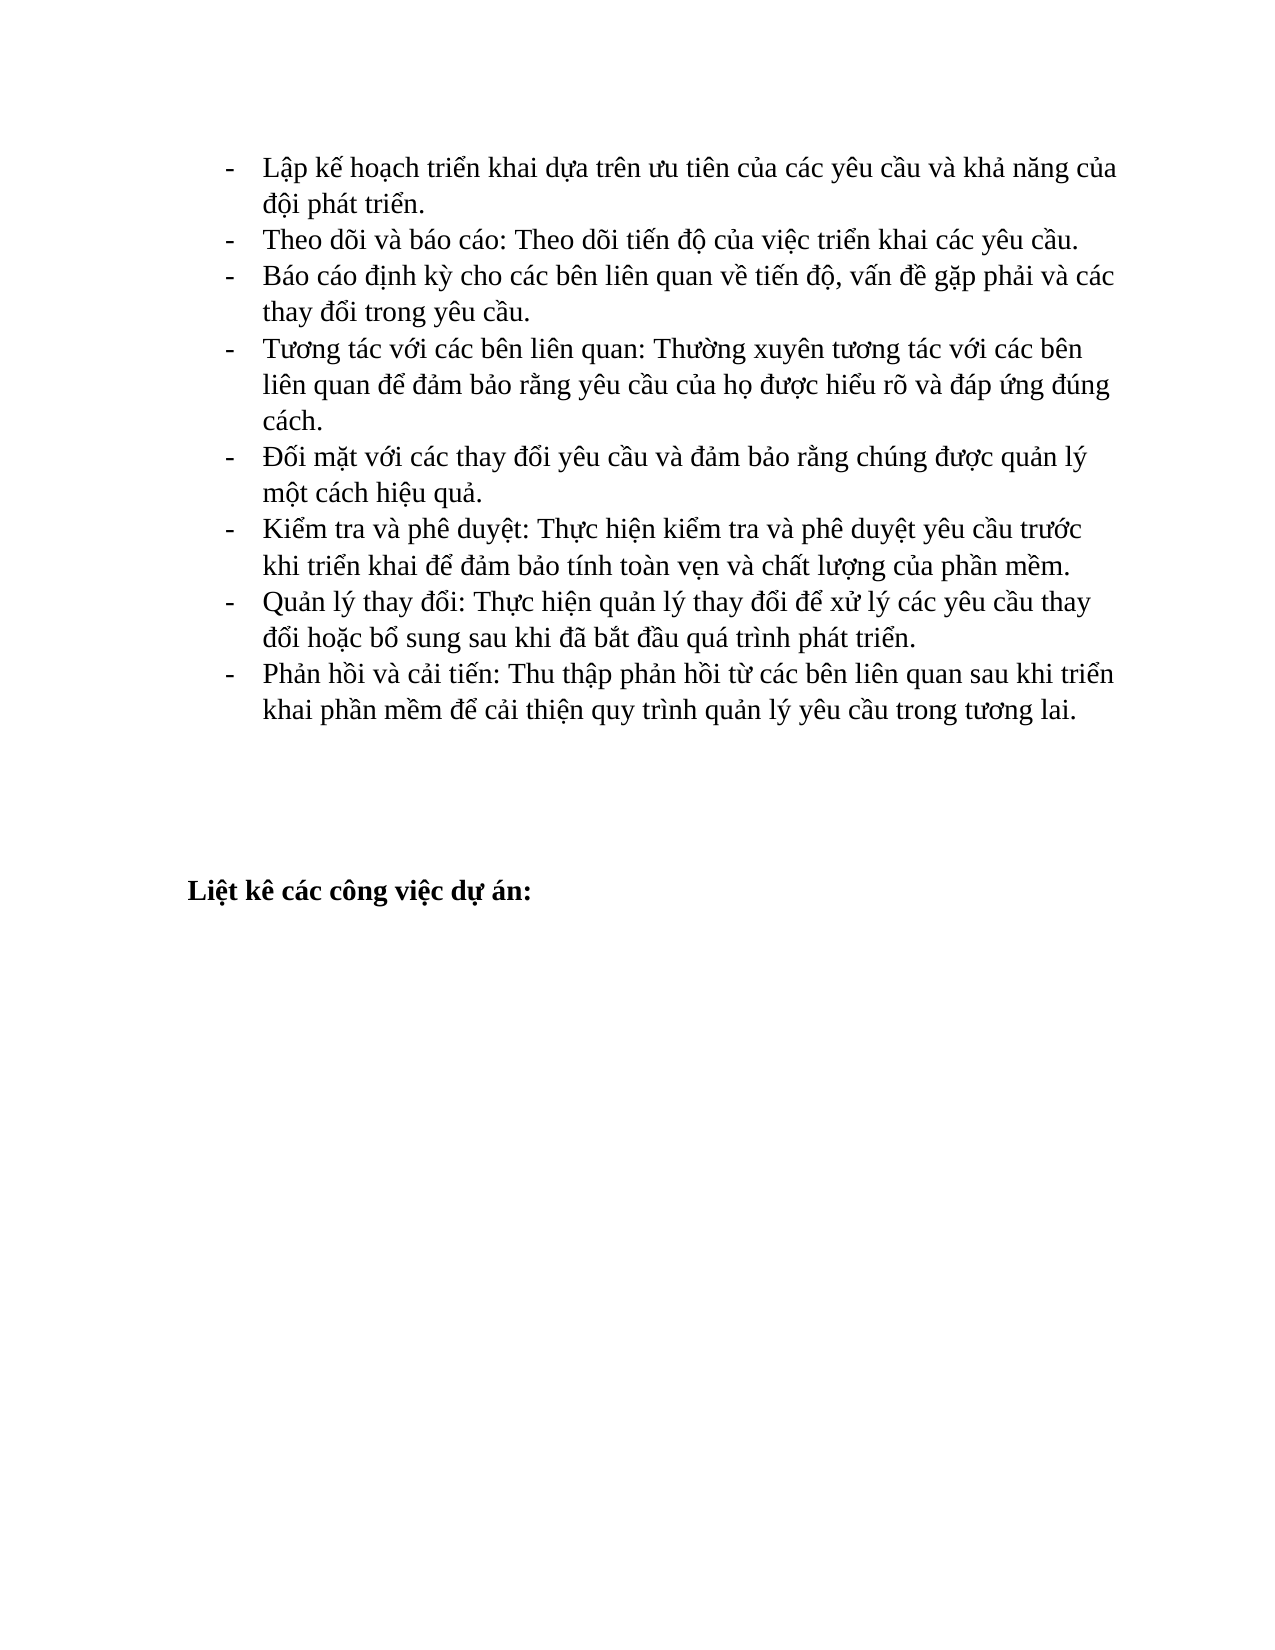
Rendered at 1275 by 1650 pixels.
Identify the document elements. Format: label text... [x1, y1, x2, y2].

list Lập kế hoạch triển khai dựa trên ưu tiên của các yêu cầu và khả năng của đội phát triển. [225, 150, 1125, 220]
list Theo dõi và báo cáo: Theo dõi tiến độ của việc triển khai các yêu cầu. [225, 222, 1125, 256]
list Kiểm tra và phê duyệt: Thực hiện kiểm tra và phê duyệt yêu cầu trước khi triển khai để đảm bảo tính toàn vẹn và chất lượng của phần mềm. [225, 511, 1125, 581]
list Báo cáo định kỳ cho các bên liên quan về tiến độ, vấn đề gặp phải và các thay đổi trong yêu cầu. [225, 258, 1125, 328]
list Phản hồi và cải tiến: Thu thập phản hồi từ các bên liên quan sau khi triển khai phần mềm để cải thiện quy trình quản lý yêu cầu trong tương lai. [225, 656, 1125, 726]
text Liệt kê các công việc dự án: [187, 873, 1125, 906]
list Quản lý thay đổi: Thực hiện quản lý thay đổi để xử lý các yêu cầu thay đổi hoặc bổ sung sau khi đã bắt đầu quá trình phát triển. [225, 584, 1125, 653]
list Đối mặt với các thay đổi yêu cầu và đảm bảo rằng chúng được quản lý một cách hiệu quả. [225, 439, 1125, 509]
list Tương tác với các bên liên quan: Thường xuyên tương tác với các bên liên quan để đảm bảo rằng yêu cầu của họ được hiểu rõ và đáp ứng đúng cách. [225, 331, 1125, 437]
